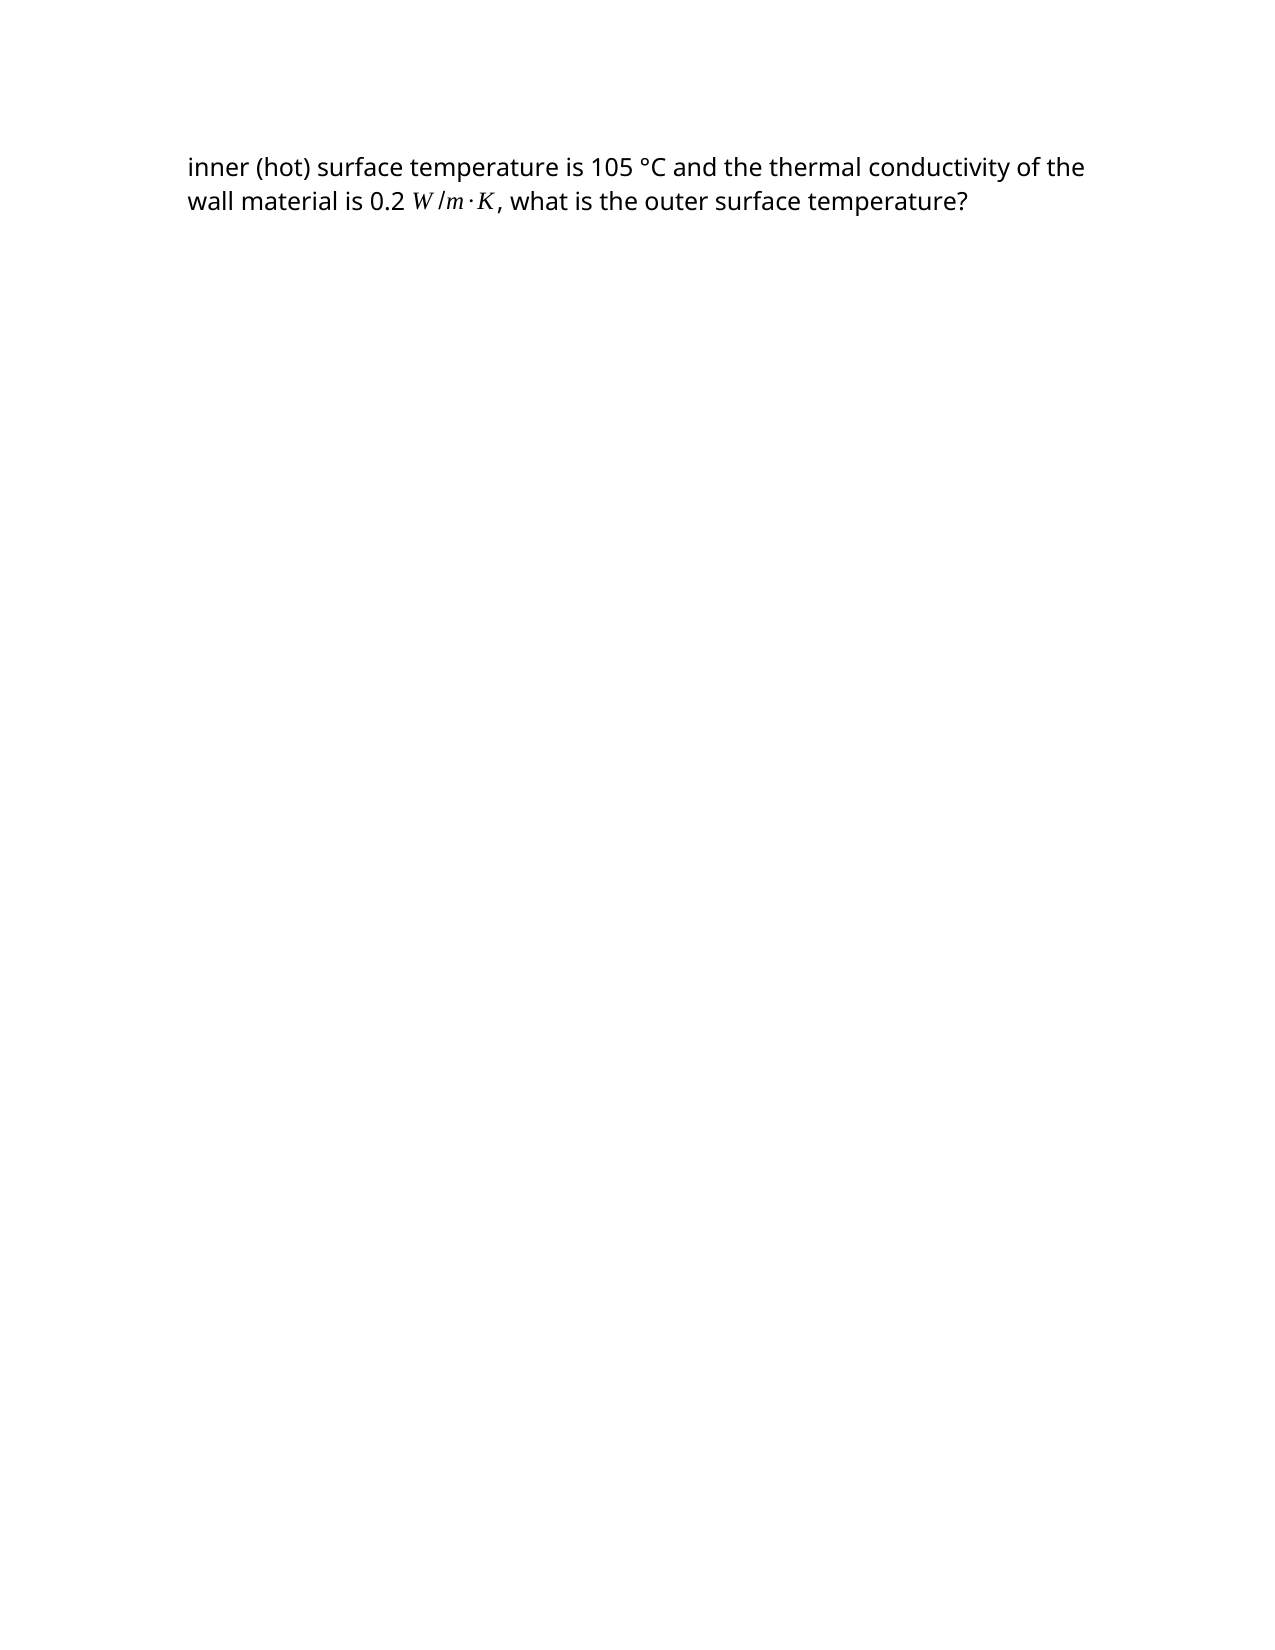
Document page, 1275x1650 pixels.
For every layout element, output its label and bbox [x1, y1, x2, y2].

list [150, 150, 1125, 218]
